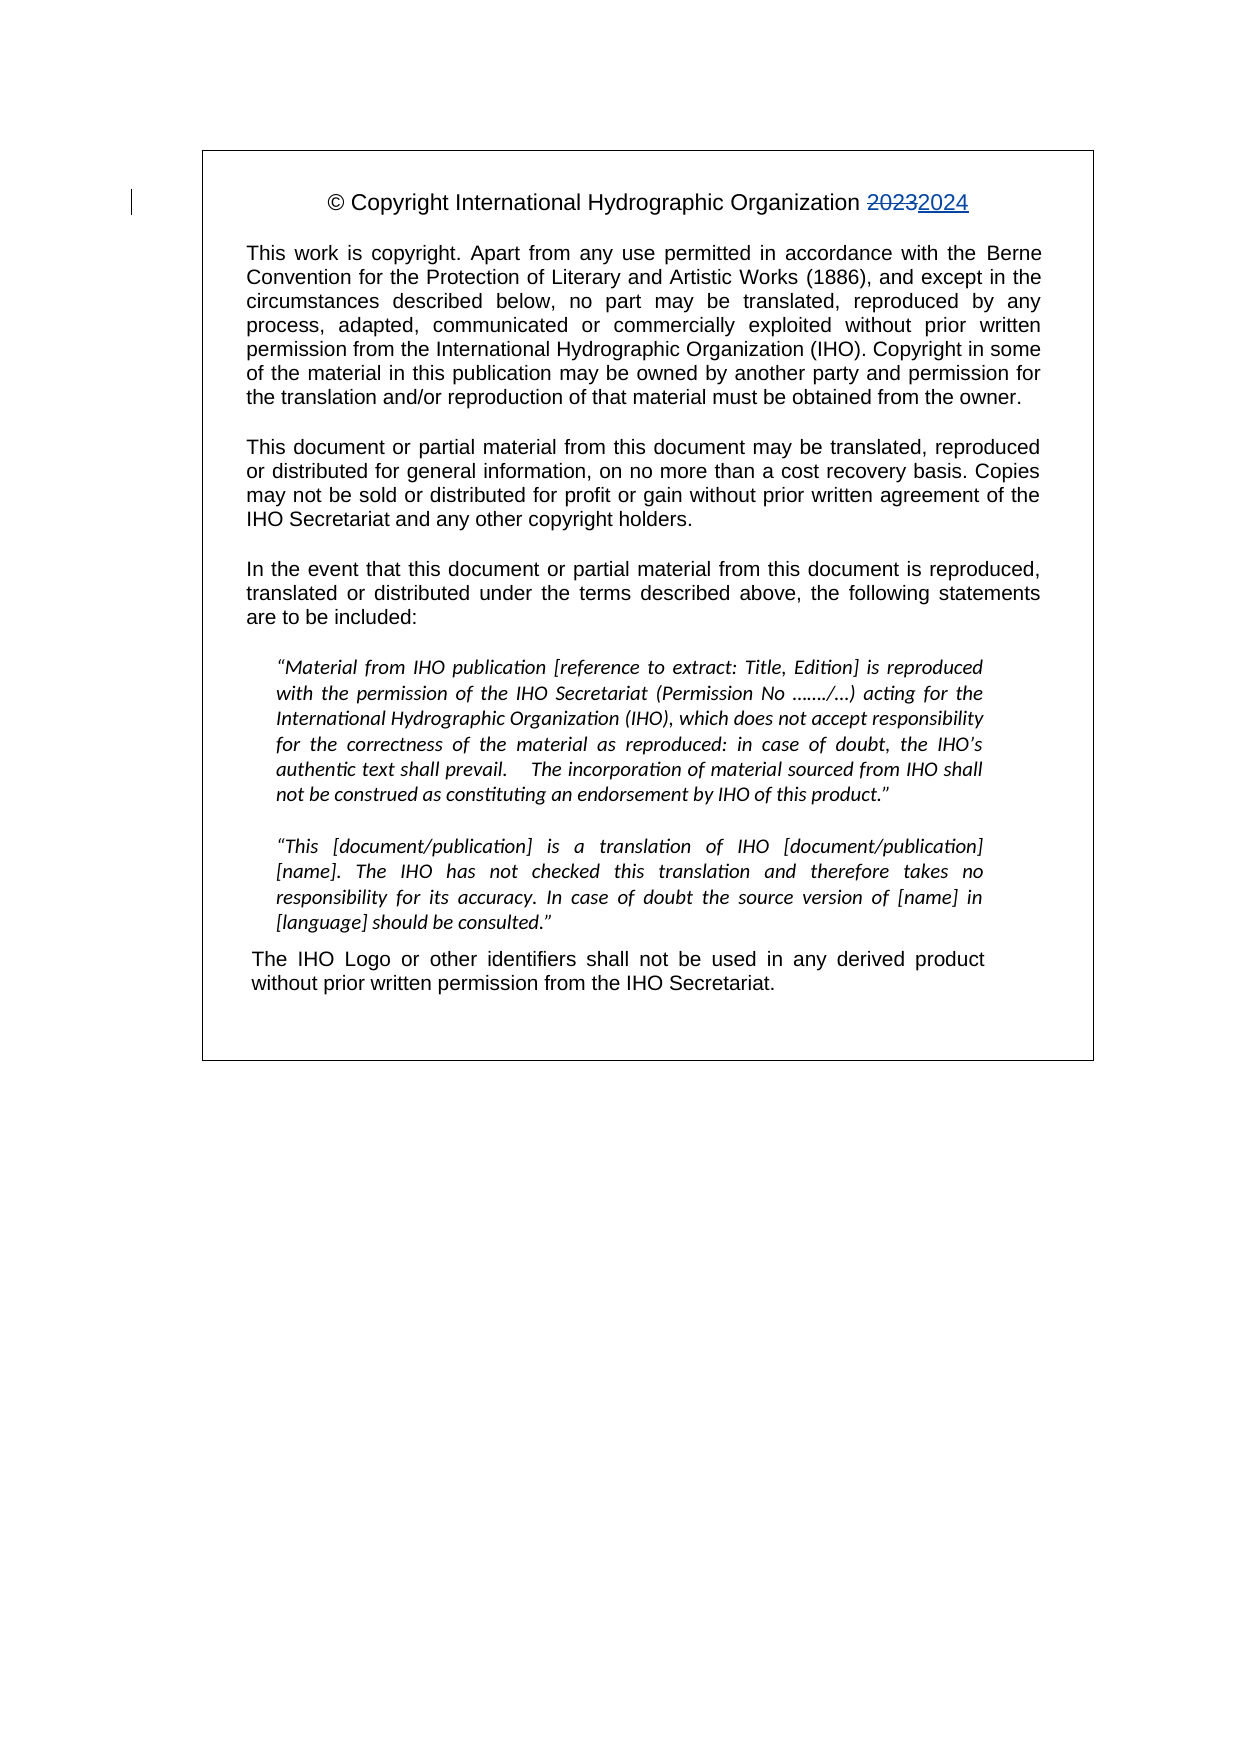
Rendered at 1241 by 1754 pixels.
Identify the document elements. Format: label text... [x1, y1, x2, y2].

table_cell “This [document/publication] is a translation of IHO [document/publication] [name]. The IHO has not checked this translation and therefore takes no responsibility for its accuracy. In case of doubt the source version of [name] in [language] should be consulted.” The IHO Logo or other identifiers shall not be used in any derived product without prior written permission from the IHO Secretariat. [203, 821, 1093, 1060]
table_cell In the event that this document or partial material from this document is reproduced, translated or distributed under the terms described above, the following statements are to be included: [203, 544, 1093, 641]
table_header © Copyright International Hydrographic Organization [203, 151, 1093, 227]
table_cell “Material from IHO publication [reference to extract: Title, Edition] is reproduced with the permission of the IHO Secretariat (Permission No ……./…) acting for the International Hydrographic Organization (IHO), which does not accept responsibility for the correctness of the material as reproduced: in case of doubt, the IHO’s authentic text shall prevail. The incorporation of material sourced from IHO shall not be construed as constituting an endorsement by IHO of this product.” [203, 642, 1093, 819]
table_cell This work is copyright. Apart from any use permitted in accordance with the Berne Convention for the Protection of Literary and Artistic Works (1886), and except in the circumstances described below, no part may be translated, reproduced by any process, adapted, communicated or commercially exploited without prior written permission from the International Hydrographic Organization (IHO). Copyright in some of the material in this publication may be owned by another party and permission for the translation and/or reproduction of that material must be obtained from the owner. [203, 229, 1093, 421]
table_cell This document or partial material from this document may be translated, reproduced or distributed for general information, on no more than a cost recovery basis. Copies may not be sold or distributed for profit or gain without prior written agreement of the IHO Secretariat and any other copyright holders. [203, 422, 1093, 543]
